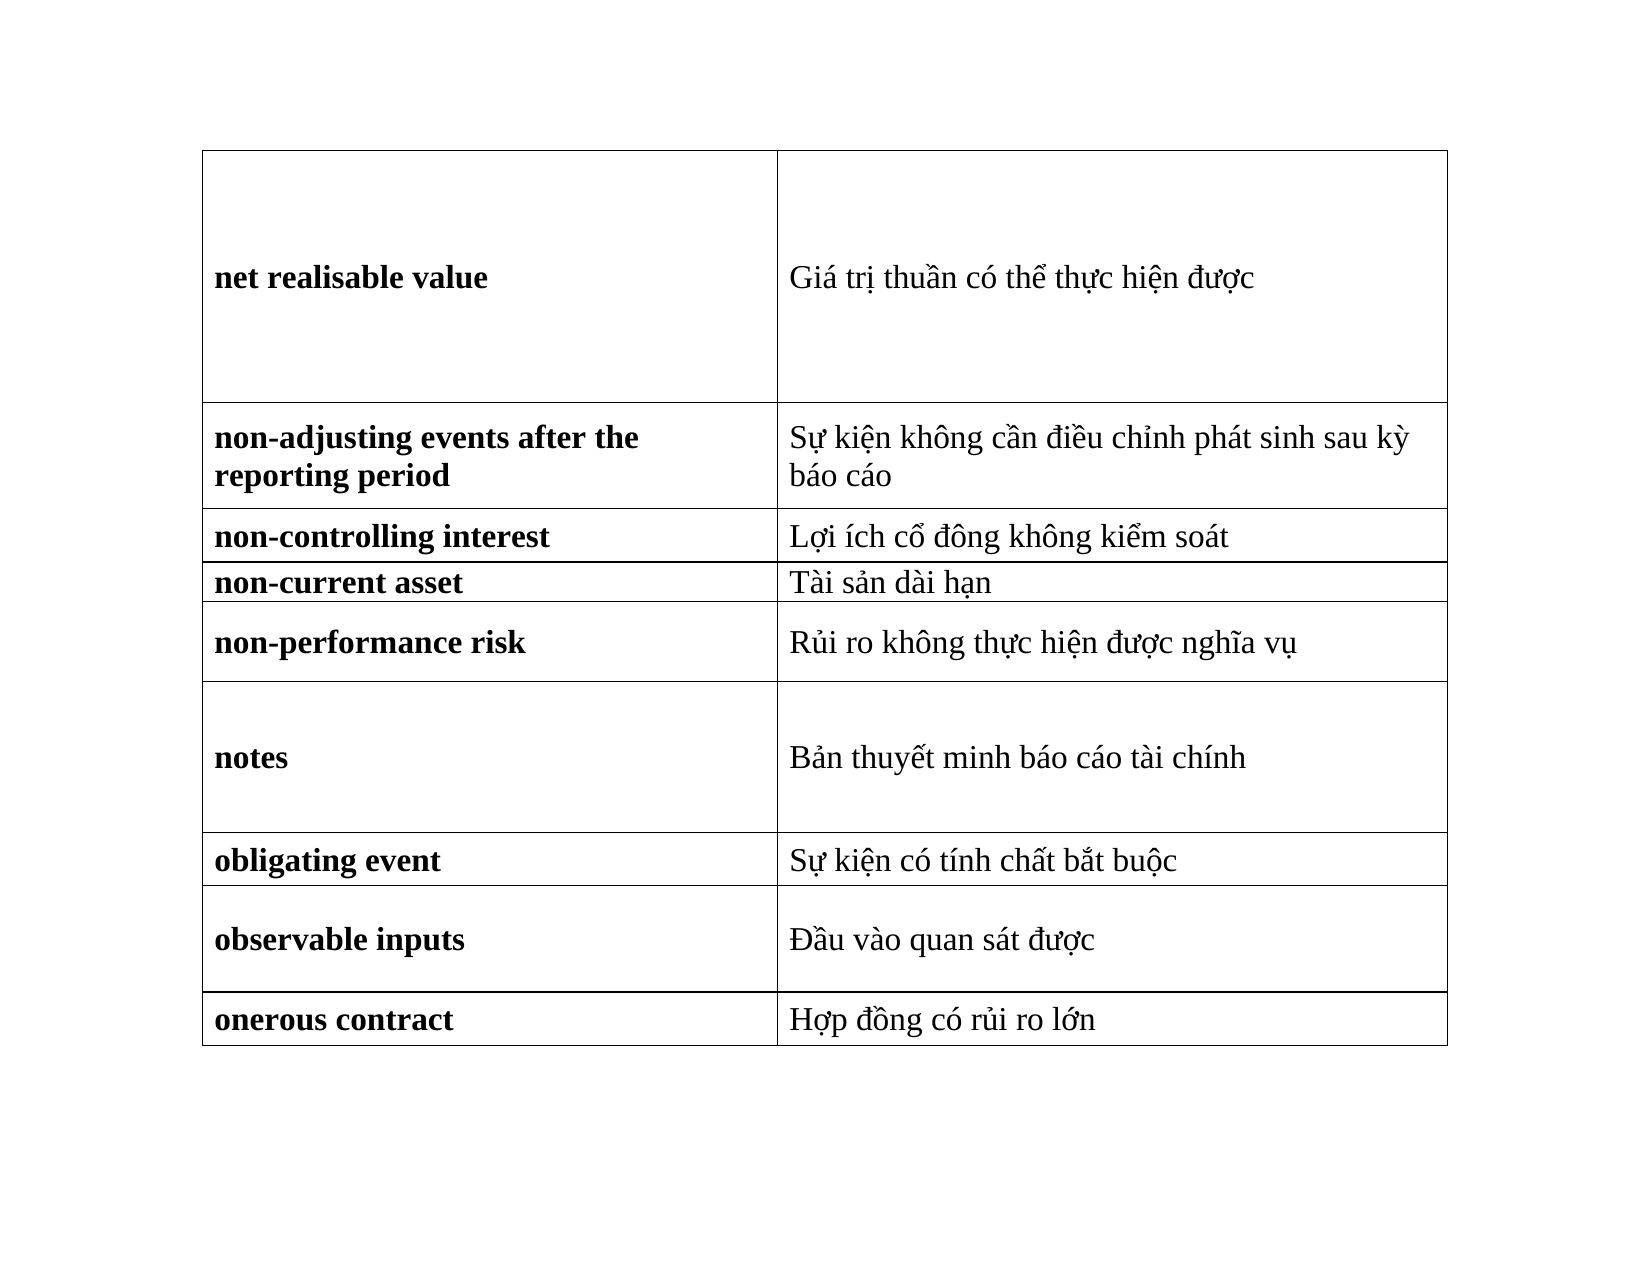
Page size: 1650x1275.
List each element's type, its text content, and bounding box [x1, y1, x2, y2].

table_cell Lợi ích cổ đông không kiểm soát [778, 509, 1447, 561]
table_cell non-controlling interest [203, 509, 777, 561]
table_cell Sự kiện có tính chất bắt buộc [778, 833, 1447, 885]
table_cell non-performance risk [203, 602, 777, 681]
table_cell non-current asset [203, 563, 777, 601]
table_cell non-adjusting events after the reporting period [203, 403, 777, 508]
table_cell Giá trị thuần có thể thực hiện được [778, 151, 1447, 402]
table_cell Hợp đồng có rủi ro lớn [778, 993, 1447, 1044]
table_cell Rủi ro không thực hiện được nghĩa vụ [778, 602, 1447, 681]
table_cell onerous contract [203, 993, 777, 1044]
table_cell observable inputs [203, 886, 777, 991]
table_cell Đầu vào quan sát được [778, 886, 1447, 991]
table_cell obligating event [203, 833, 777, 885]
table_cell Tài sản dài hạn [778, 563, 1447, 601]
table_cell notes [203, 682, 777, 832]
table_cell Bản thuyết minh báo cáo tài chính [778, 682, 1447, 832]
table_cell net realisable value [203, 151, 777, 402]
table_cell Sự kiện không cần điều chỉnh phát sinh sau kỳ báo cáo [778, 403, 1447, 508]
